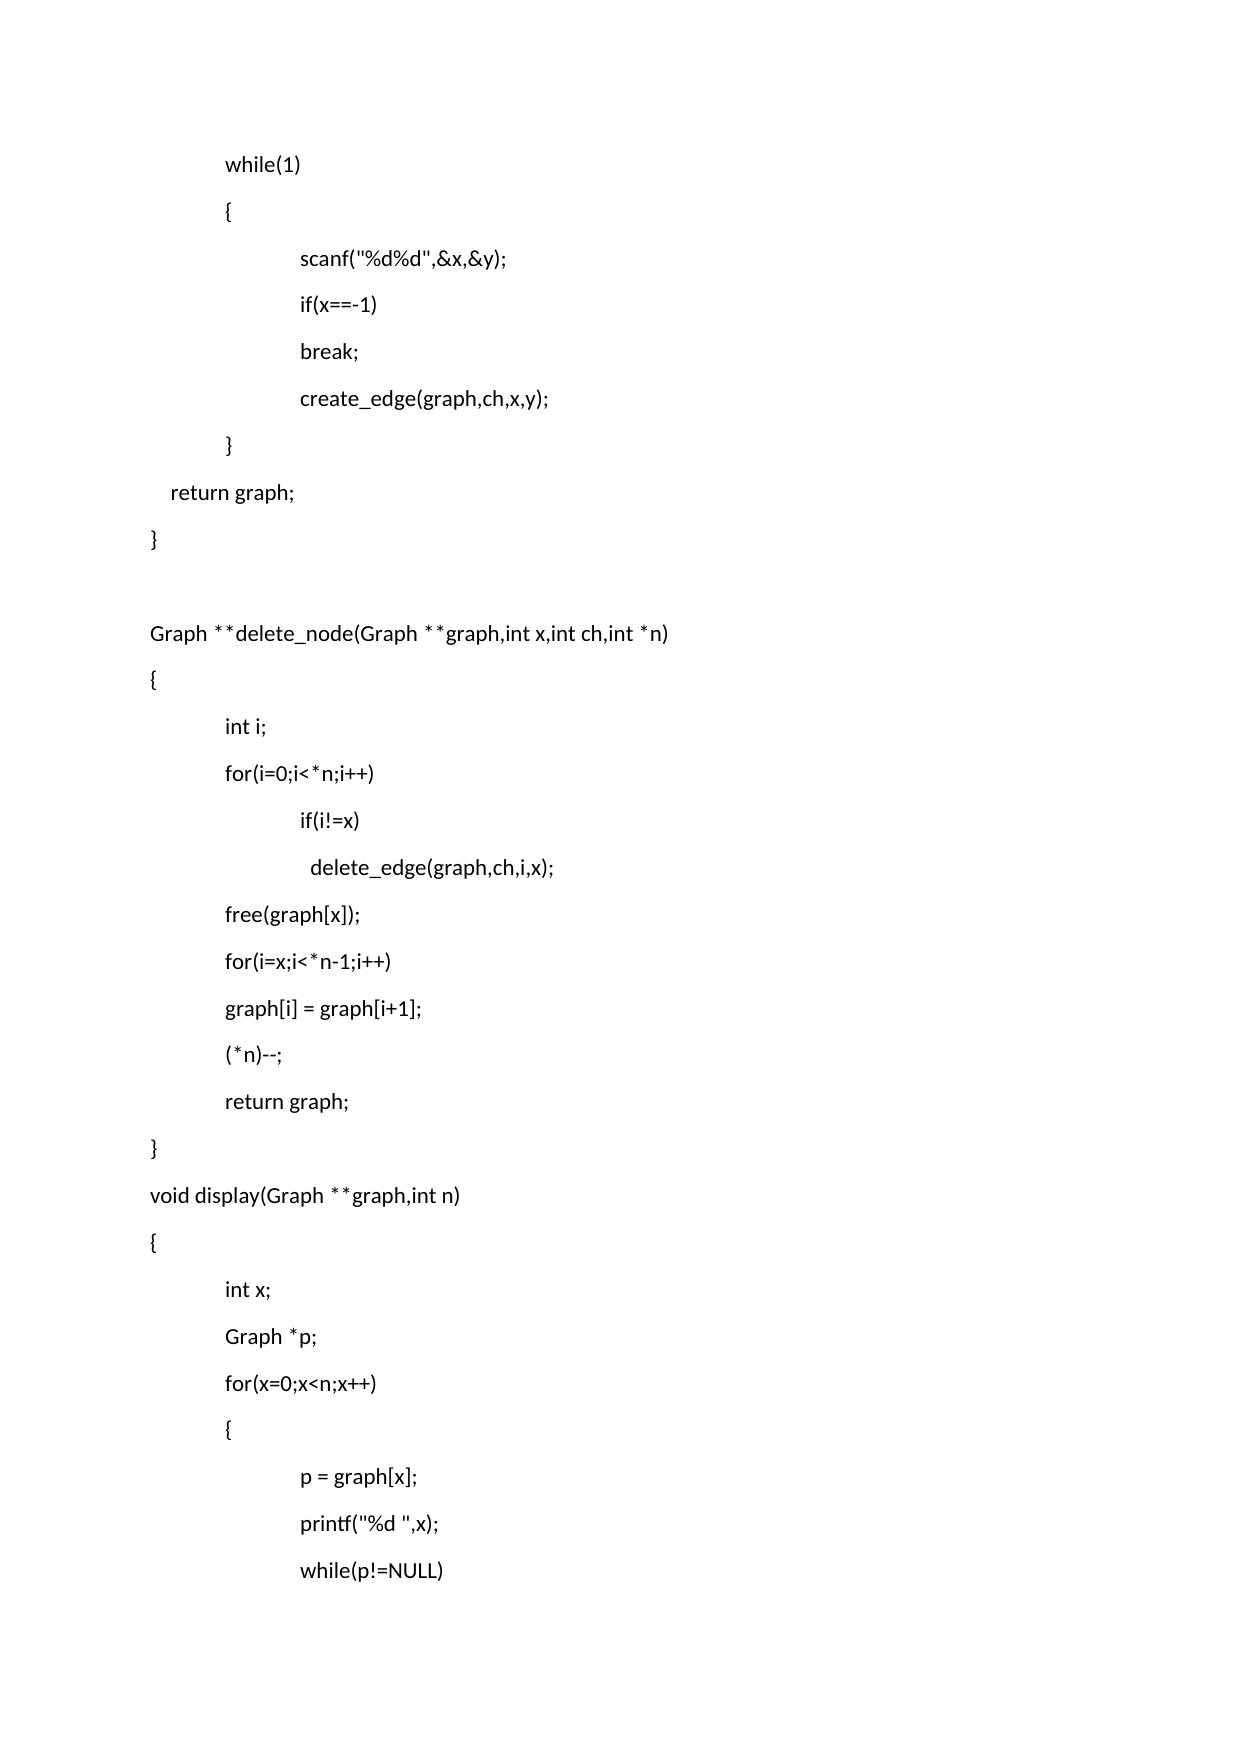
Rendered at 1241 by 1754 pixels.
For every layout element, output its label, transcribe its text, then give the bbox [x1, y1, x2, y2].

text for(i=0;i<*n;i++) [150, 759, 1090, 787]
text { [150, 666, 1090, 694]
text scanf("%d%d",&x,&y); [150, 244, 1090, 272]
text for(i=x;i<*n-1;i++) [150, 947, 1090, 975]
text } [150, 431, 1090, 459]
text } [150, 525, 1090, 553]
text delete_edge(graph,ch,i,x); [150, 853, 1090, 881]
text void display(Graph **graph,int n) [150, 1181, 1090, 1209]
text if(i!=x) [150, 806, 1090, 834]
text int x; [150, 1275, 1090, 1303]
text free(graph[x]); [150, 900, 1090, 928]
text p = graph[x]; [150, 1462, 1090, 1491]
text if(x==-1) [150, 291, 1090, 319]
text } [150, 1134, 1090, 1162]
text for(x=0;x<n;x++) [150, 1369, 1090, 1397]
text Graph **delete_node(Graph **graph,int x,int ch,int *n) [150, 619, 1090, 647]
text return graph; [150, 1087, 1090, 1116]
text { [150, 197, 1090, 225]
text while(p!=NULL) [150, 1556, 1090, 1584]
text create_edge(graph,ch,x,y); [150, 384, 1090, 412]
text break; [150, 337, 1090, 366]
text { [150, 1416, 1090, 1444]
text return graph; [150, 478, 1090, 506]
text while(1) [150, 150, 1090, 178]
text { [150, 1228, 1090, 1256]
text int i; [150, 712, 1090, 741]
text (*n)--; [150, 1041, 1090, 1069]
text Graph *p; [150, 1322, 1090, 1350]
text printf("%d ",x); [150, 1509, 1090, 1537]
text graph[i] = graph[i+1]; [150, 994, 1090, 1022]
